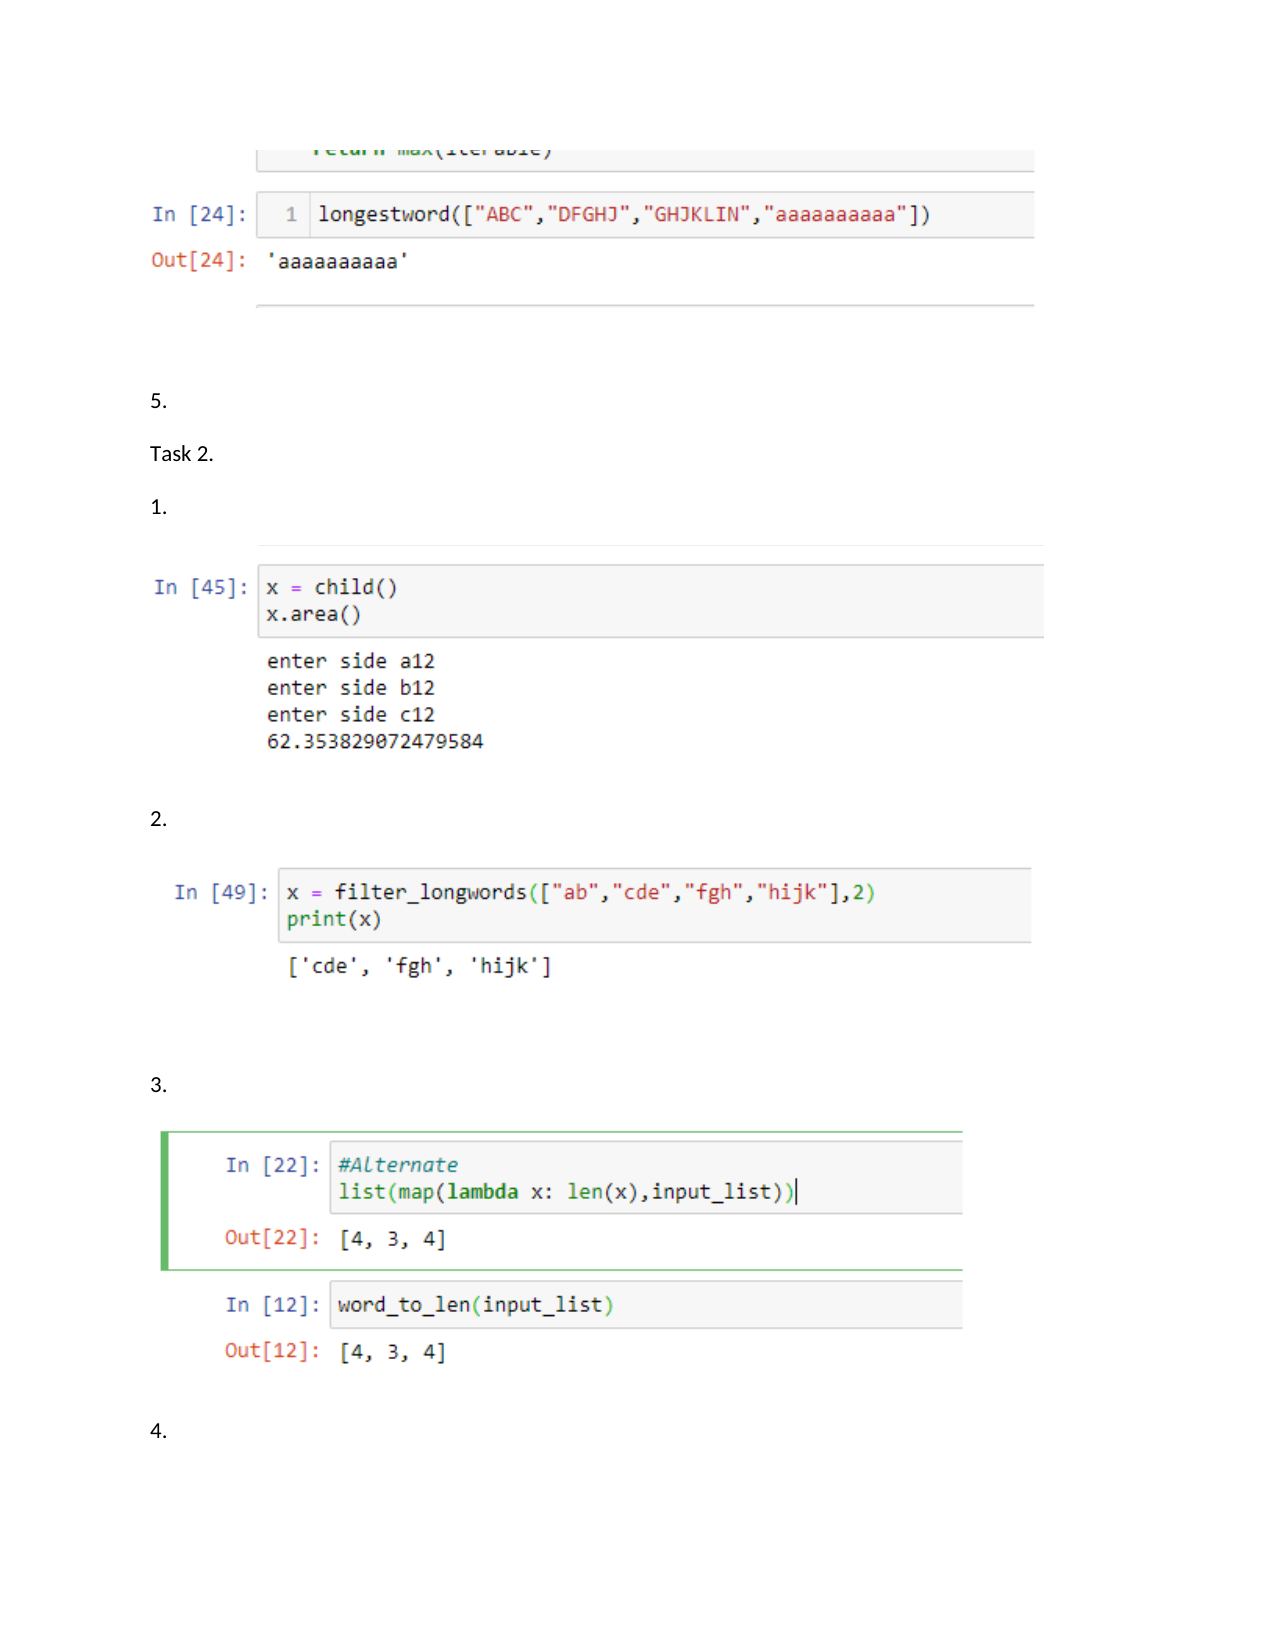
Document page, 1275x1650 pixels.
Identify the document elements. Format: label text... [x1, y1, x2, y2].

text 5. [150, 386, 1125, 414]
text Task 2. [150, 439, 1125, 467]
picture [150, 1122, 963, 1392]
text 2. [150, 804, 1125, 832]
picture [150, 150, 1035, 308]
text 4. [150, 1416, 1125, 1444]
picture [150, 857, 1032, 992]
text 1. [150, 492, 1125, 520]
text 3. [150, 1070, 1125, 1098]
picture [150, 545, 1044, 780]
